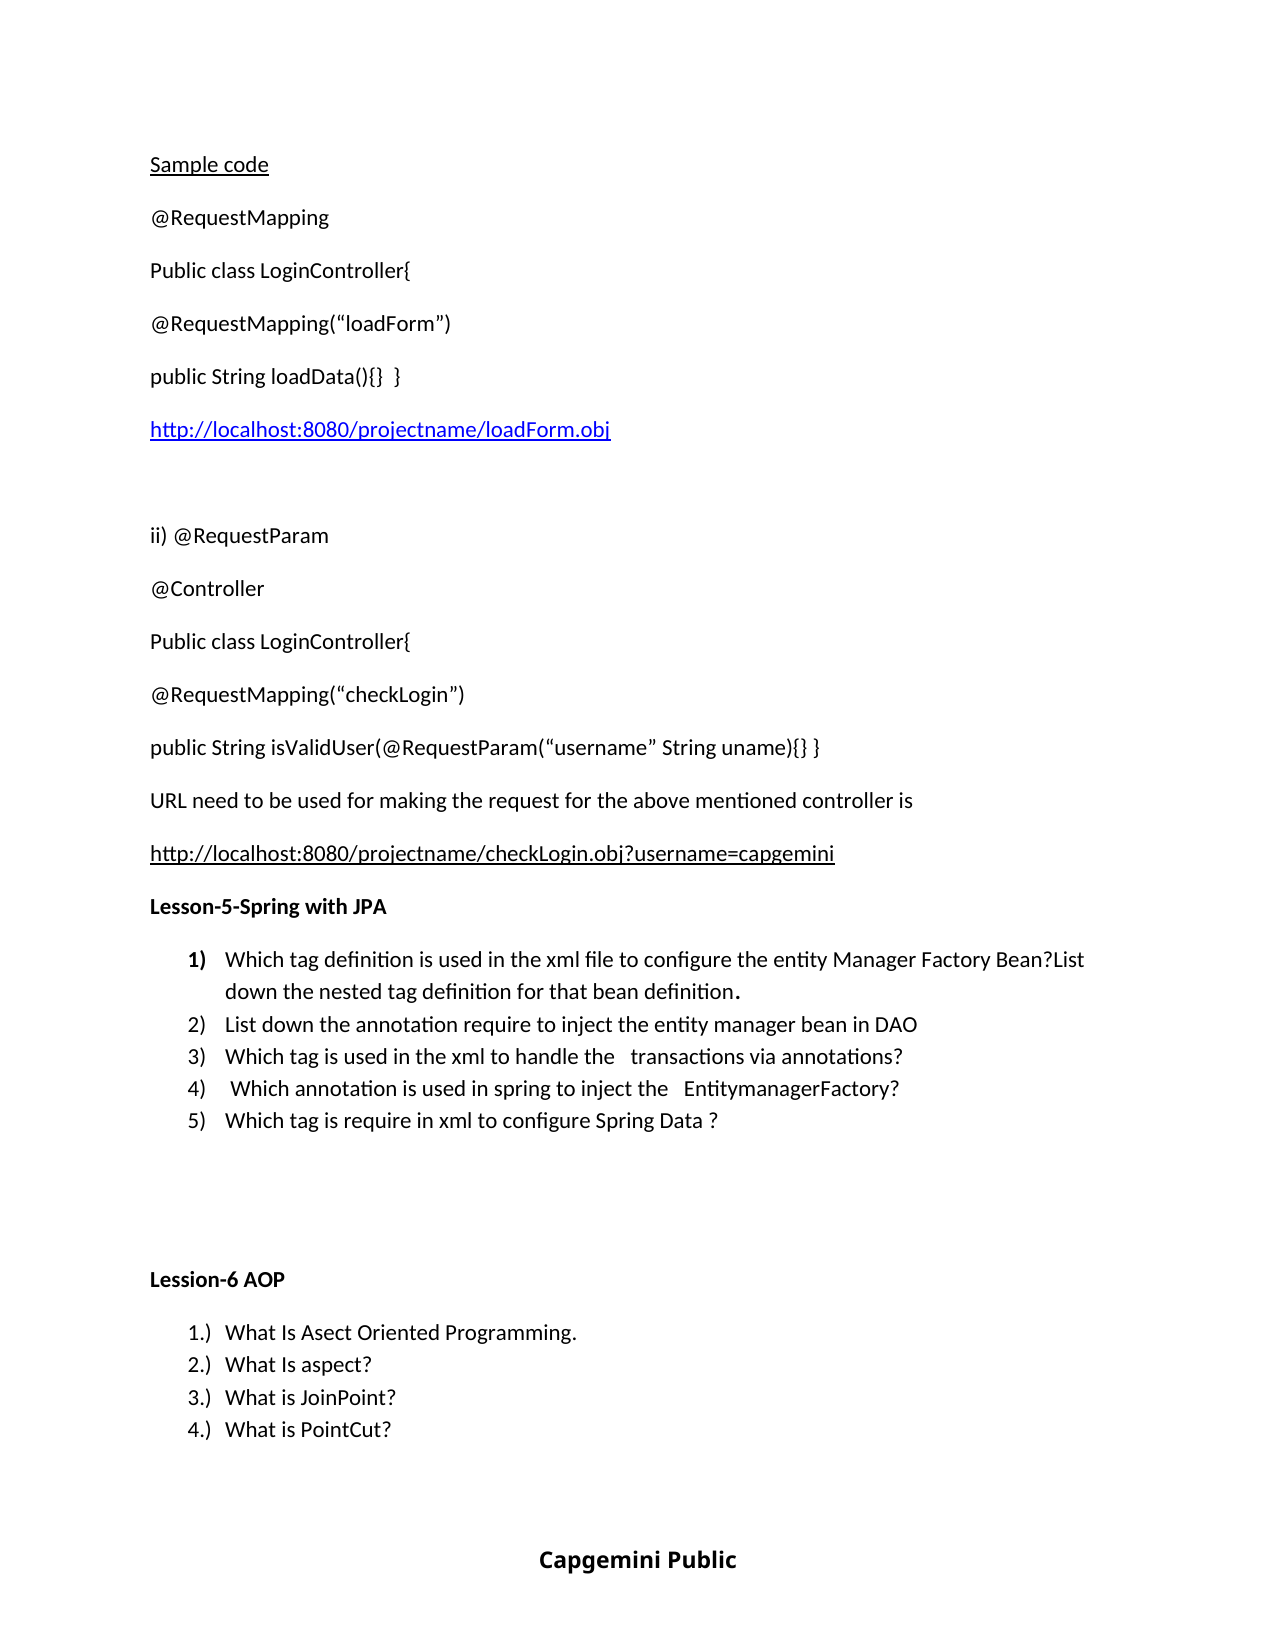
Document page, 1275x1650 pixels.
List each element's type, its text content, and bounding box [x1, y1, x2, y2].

list Which tag is require in xml to configure Spring Data ? [187, 1106, 1125, 1134]
text @RequestMapping(“checkLogin”) [150, 680, 1125, 708]
text Lesson-5-Spring with JPA [150, 892, 1125, 920]
list What Is aspect? [187, 1351, 1125, 1378]
text http://localhost:8080/projectname/checkLogin.obj?username=capgemini [150, 839, 1125, 867]
list Which tag definition is used in the xml file to configure the entity Manager Factory Bean?List down the nested tag definition for that bean definition. [187, 945, 1125, 1006]
list Which annotation is used in spring to inject the EntitymanagerFactory? [187, 1074, 1125, 1102]
text @RequestMapping(“loadForm”) [150, 309, 1125, 337]
text @RequestMapping [150, 203, 1125, 231]
text public String loadData(){} } [150, 362, 1125, 390]
text public String isValidUser(@RequestParam(“username” String uname){} } [150, 733, 1125, 761]
list What is JoinPoint? [187, 1383, 1125, 1411]
text ii) @RequestParam [150, 521, 1125, 549]
text Sample code [150, 150, 1125, 178]
text http://localhost:8080/projectname/loadForm.obj [150, 415, 1125, 443]
text @Controller [150, 574, 1125, 602]
text Public class LoginController{ [150, 256, 1125, 284]
list What is PointCut? [187, 1415, 1125, 1443]
text Public class LoginController{ [150, 627, 1125, 655]
list List down the annotation require to inject the entity manager bean in DAO [187, 1010, 1125, 1038]
text URL need to be used for making the request for the above mentioned controller is [150, 786, 1125, 814]
list What Is Asect Oriented Programming. [187, 1318, 1125, 1346]
text Lession-6 AOP [150, 1265, 1125, 1293]
list Which tag is used in the xml to handle the transactions via annotations? [187, 1042, 1125, 1070]
